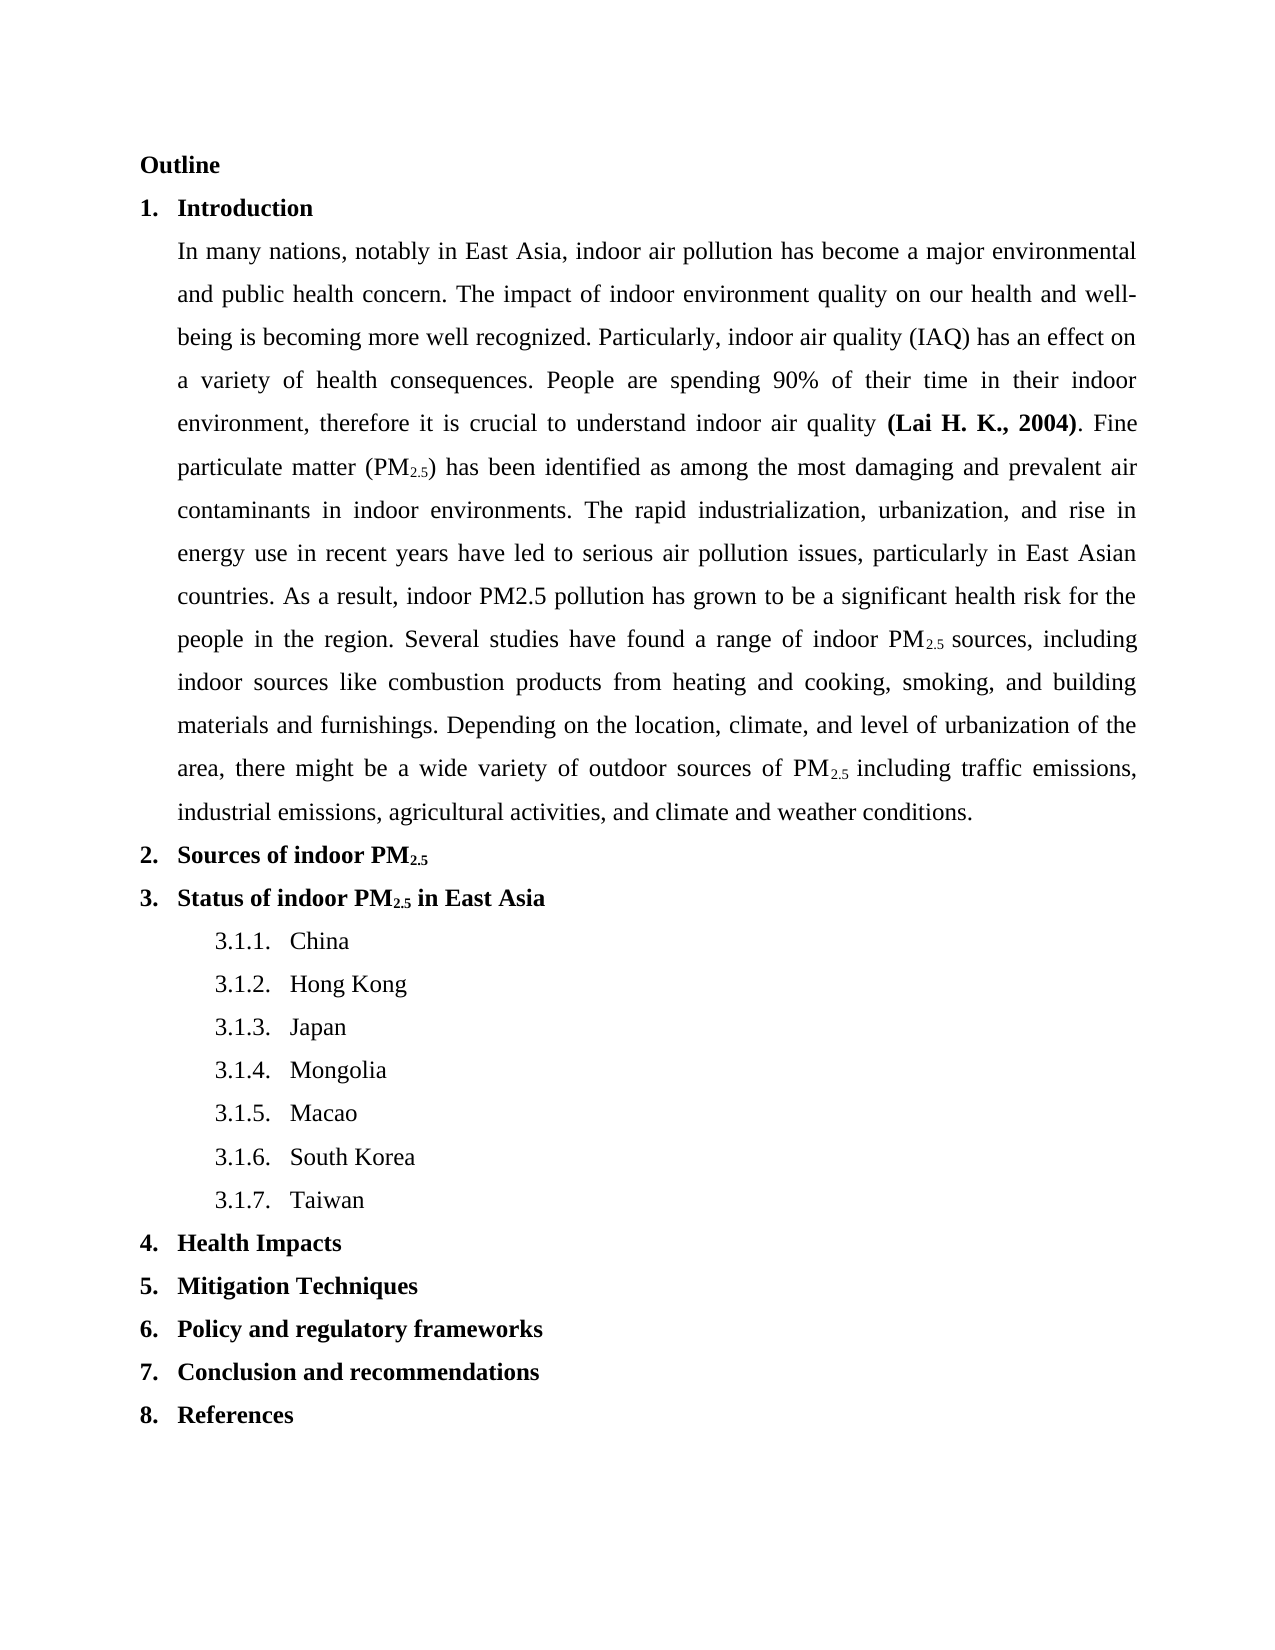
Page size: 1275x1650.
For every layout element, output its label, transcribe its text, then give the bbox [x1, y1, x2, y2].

subtitle China [214, 926, 1137, 955]
subtitle Sources of indoor PM2.5 [139, 840, 1137, 868]
subtitle Conclusion and recommendations [139, 1357, 1137, 1386]
subtitle References [139, 1400, 1137, 1429]
subtitle Mongolia [214, 1055, 1137, 1084]
subtitle Japan [214, 1012, 1137, 1041]
subtitle In many nations, notably in East Asia, indoor air pollution has become a major environmental and public health concern. The impact of indoor environment quality on our health and well-being is becoming more well recognized. Particularly, indoor air quality (IAQ) has an effect on a variety of health consequences. People are spending 90% of their time in their indoor environment, therefore it is crucial to understand indoor air quality . Fine particulate matter (PM2.5) has been identified as among the most damaging and prevalent air contaminants in indoor environments. The rapid industrialization, urbanization, and rise in energy use in recent years have led to serious air pollution issues, particularly in East Asian countries. As a result, indoor PM2.5 pollution has grown to be a significant health risk for the people in the region. Several studies have found a range of indoor PM2.5 sources, including indoor sources like combustion products from heating and cooking, smoking, and building materials and furnishings. Depending on the location, climate, and level of urbanization of the area, there might be a wide variety of outdoor sources of PM2.5 including traffic emissions, industrial emissions, agricultural activities, and climate and weather conditions. [177, 236, 1137, 825]
subtitle Taiwan [214, 1185, 1137, 1213]
subtitle Status of indoor PM2.5 in East Asia [139, 883, 1137, 912]
text Outline [139, 150, 1137, 178]
subtitle Policy and regulatory frameworks [139, 1314, 1137, 1343]
subtitle Macao [214, 1098, 1137, 1127]
subtitle Introduction [139, 193, 1137, 222]
subtitle Health Impacts [139, 1228, 1137, 1257]
subtitle Mitigation Techniques [139, 1271, 1137, 1300]
subtitle South Korea [214, 1142, 1137, 1170]
subtitle Hong Kong [214, 969, 1137, 998]
